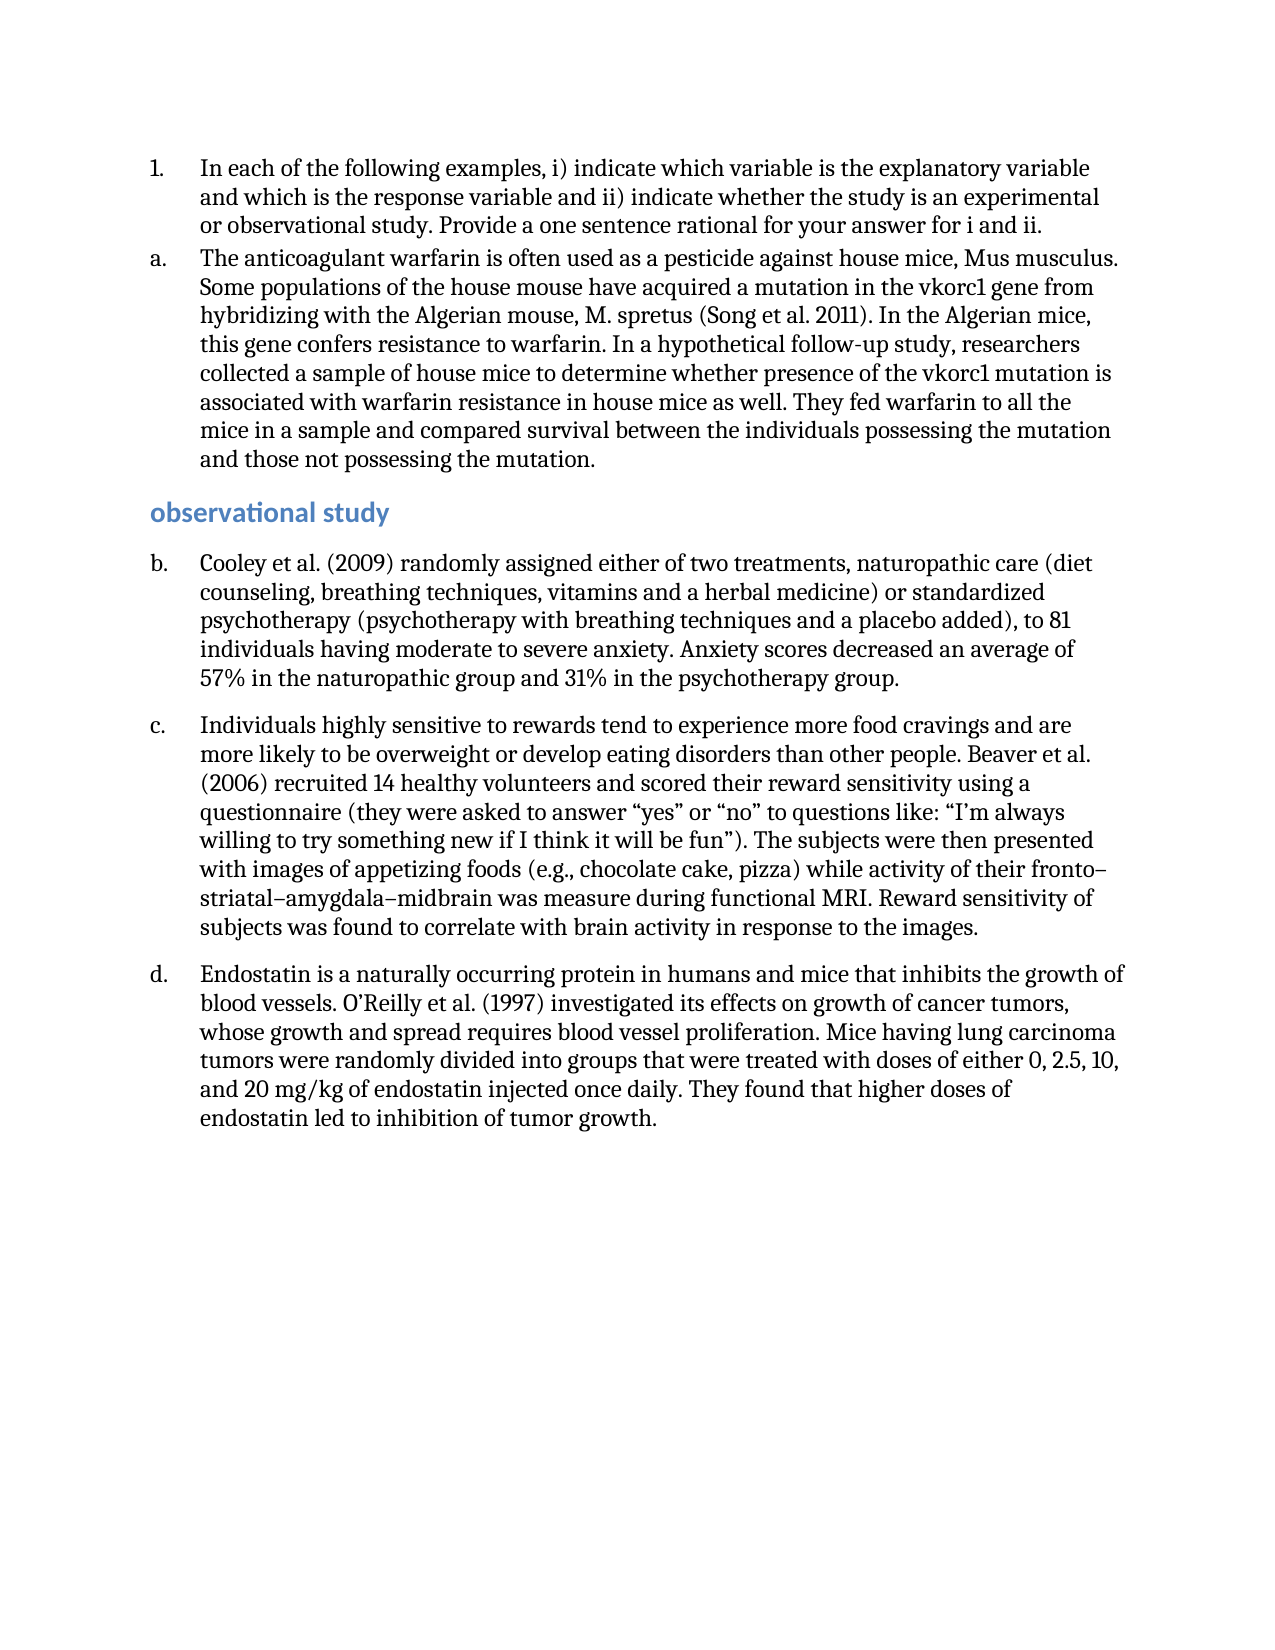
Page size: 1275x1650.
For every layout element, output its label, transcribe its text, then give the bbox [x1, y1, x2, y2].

list Endostatin is a naturally occurring protein in humans and mice that inhibits the growth of blood vessels. O’Reilly et al. (1997) investigated its effects on growth of cancer tumors, whose growth and spread requires blood vessel proliferation. Mice having lung carcinoma tumors were randomly divided into groups that were treated with doses of either 0, 2.5, 10, and 20 mg/kg of endostatin injected once daily. They found that higher doses of endostatin led to inhibition of tumor growth. [150, 960, 1125, 1133]
list Cooley et al. (2009) randomly assigned either of two treatments, naturopathic care (diet counseling, breathing techniques, vitamins and a herbal medicine) or standardized psychotherapy (psychotherapy with breathing techniques and a placebo added), to 81 individuals having moderate to severe anxiety. Anxiety scores decreased an average of 57% in the naturopathic group and 31% in the psychotherapy group. [150, 549, 1125, 693]
list The anticoagulant warfarin is often used as a pesticide against house mice, Mus musculus. Some populations of the house mouse have acquired a mutation in the vkorc1 gene from hybridizing with the Algerian mouse, M. spretus (Song et al. 2011). In the Algerian mice, this gene confers resistance to warfarin. In a hypothetical follow-up study, researchers collected a sample of house mice to determine whether presence of the vkorc1 mutation is associated with warfarin resistance in house mice as well. They fed warfarin to all the mice in a sample and compared survival between the individuals possessing the mutation and those not possessing the mutation. [150, 244, 1125, 474]
list In each of the following examples, i) indicate which variable is the explanatory variable and which is the response variable and ii) indicate whether the study is an experimental or observational study. Provide a one sentence rational for your answer for i and ii. [150, 154, 1125, 240]
subtitle observational study [150, 494, 1125, 530]
list Individuals highly sensitive to rewards tend to experience more food cravings and are more likely to be overweight or develop eating disorders than other people. Beaver et al. (2006) recruited 14 healthy volunteers and scored their reward sensitivity using a questionnaire (they were asked to answer “yes” or “no” to questions like: “I’m always willing to try something new if I think it will be fun”). The subjects were then presented with images of appetizing foods (e.g., chocolate cake, pizza) while activity of their fronto–striatal–amygdala–midbrain was measure during functional MRI. Reward sensitivity of subjects was found to correlate with brain activity in response to the images. [150, 711, 1125, 941]
